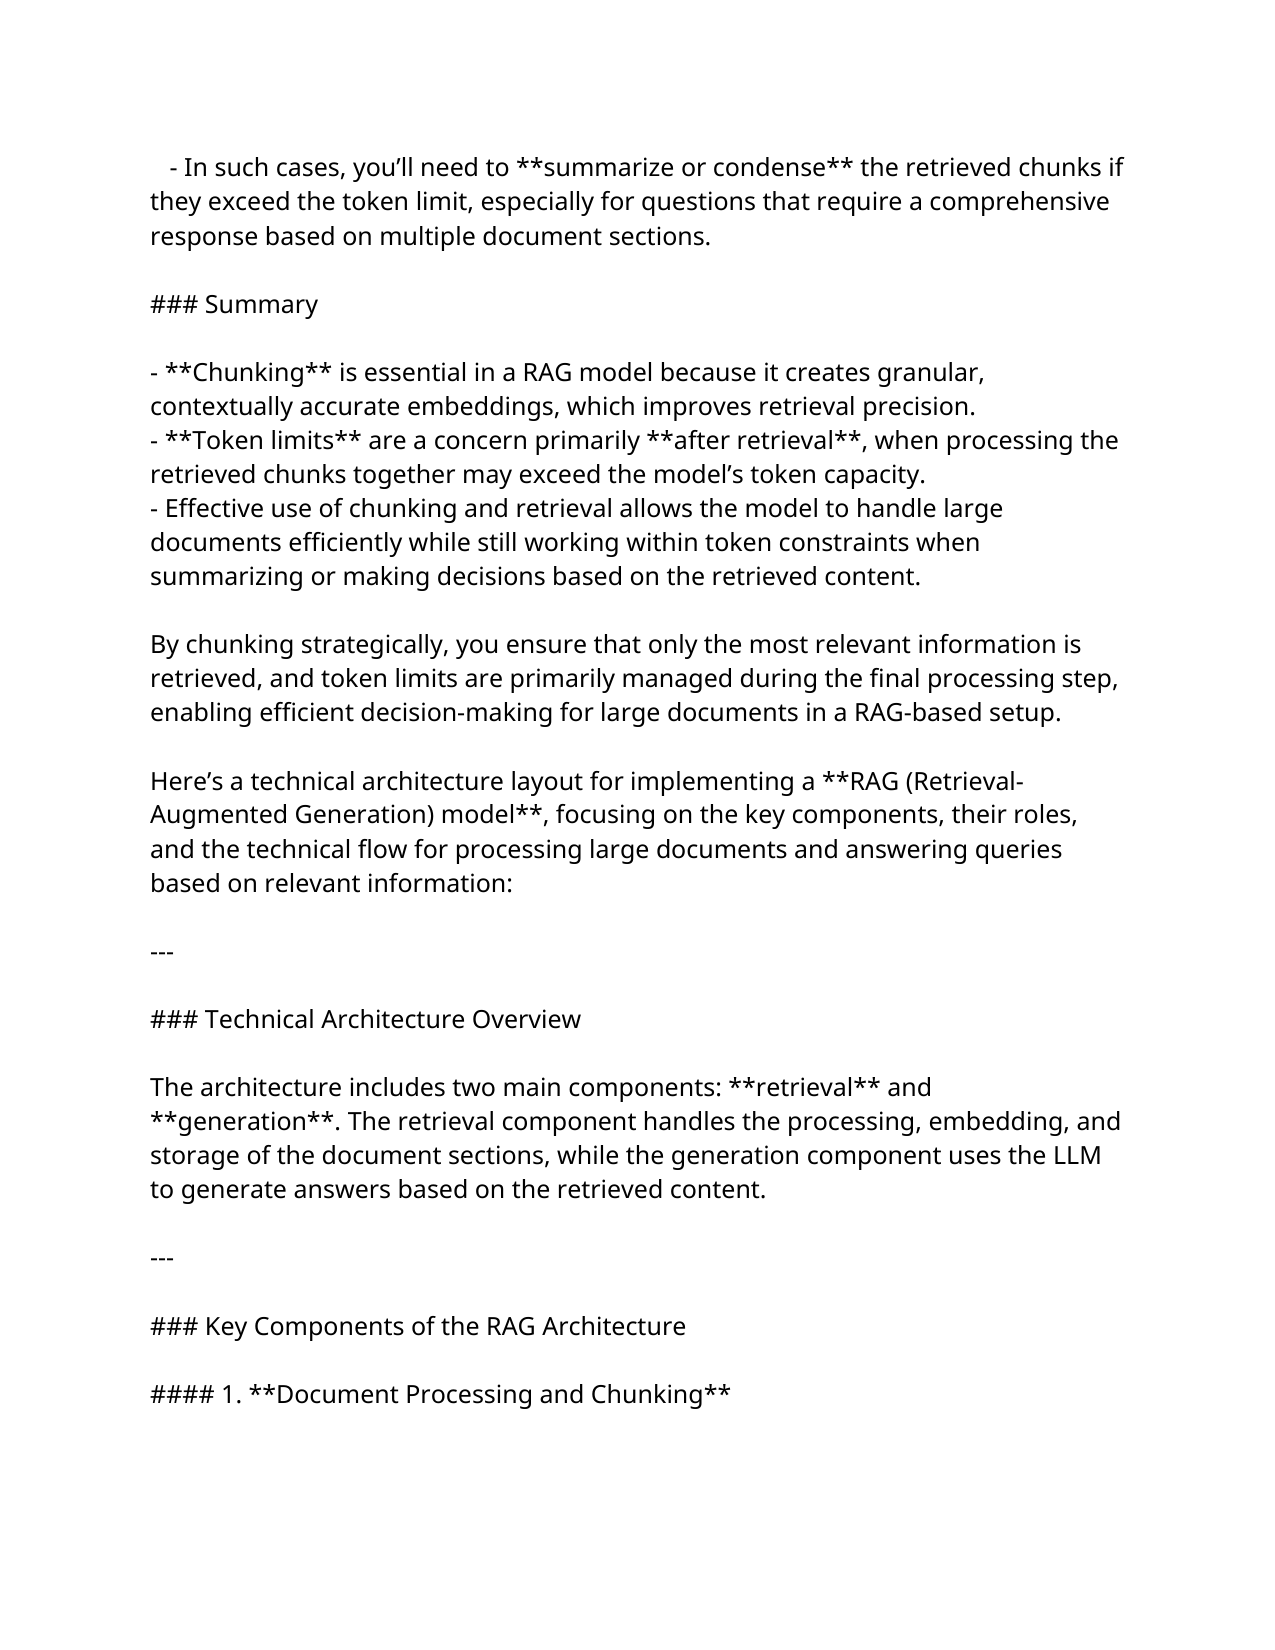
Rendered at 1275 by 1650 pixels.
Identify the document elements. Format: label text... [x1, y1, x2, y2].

text - Effective use of chunking and retrieval allows the model to handle large documents efficiently while still working within token constraints when summarizing or making decisions based on the retrieved content. [150, 491, 1125, 593]
text ### Summary [150, 286, 1125, 320]
text #### 1. **Document Processing and Chunking** [150, 1376, 1125, 1410]
text - **Token limits** are a concern primarily **after retrieval**, when processing the retrieved chunks together may exceed the model’s token capacity. [150, 422, 1125, 491]
text --- [150, 933, 1125, 967]
text Here’s a technical architecture layout for implementing a **RAG (Retrieval-Augmented Generation) model**, focusing on the key components, their roles, and the technical flow for processing large documents and answering queries based on relevant information: [150, 763, 1125, 899]
text --- [150, 1240, 1125, 1274]
text - In such cases, you’ll need to **summarize or condense** the retrieved chunks if they exceed the token limit, especially for questions that require a comprehensive response based on multiple document sections. [150, 150, 1125, 252]
text The architecture includes two main components: **retrieval** and **generation**. The retrieval component handles the processing, embedding, and storage of the document sections, while the generation component uses the LLM to generate answers based on the retrieved content. [150, 1070, 1125, 1206]
text ### Technical Architecture Overview [150, 1002, 1125, 1036]
text ### Key Components of the RAG Architecture [150, 1308, 1125, 1342]
text By chunking strategically, you ensure that only the most relevant information is retrieved, and token limits are primarily managed during the final processing step, enabling efficient decision-making for large documents in a RAG-based setup. [150, 627, 1125, 729]
text - **Chunking** is essential in a RAG model because it creates granular, contextually accurate embeddings, which improves retrieval precision. [150, 354, 1125, 422]
